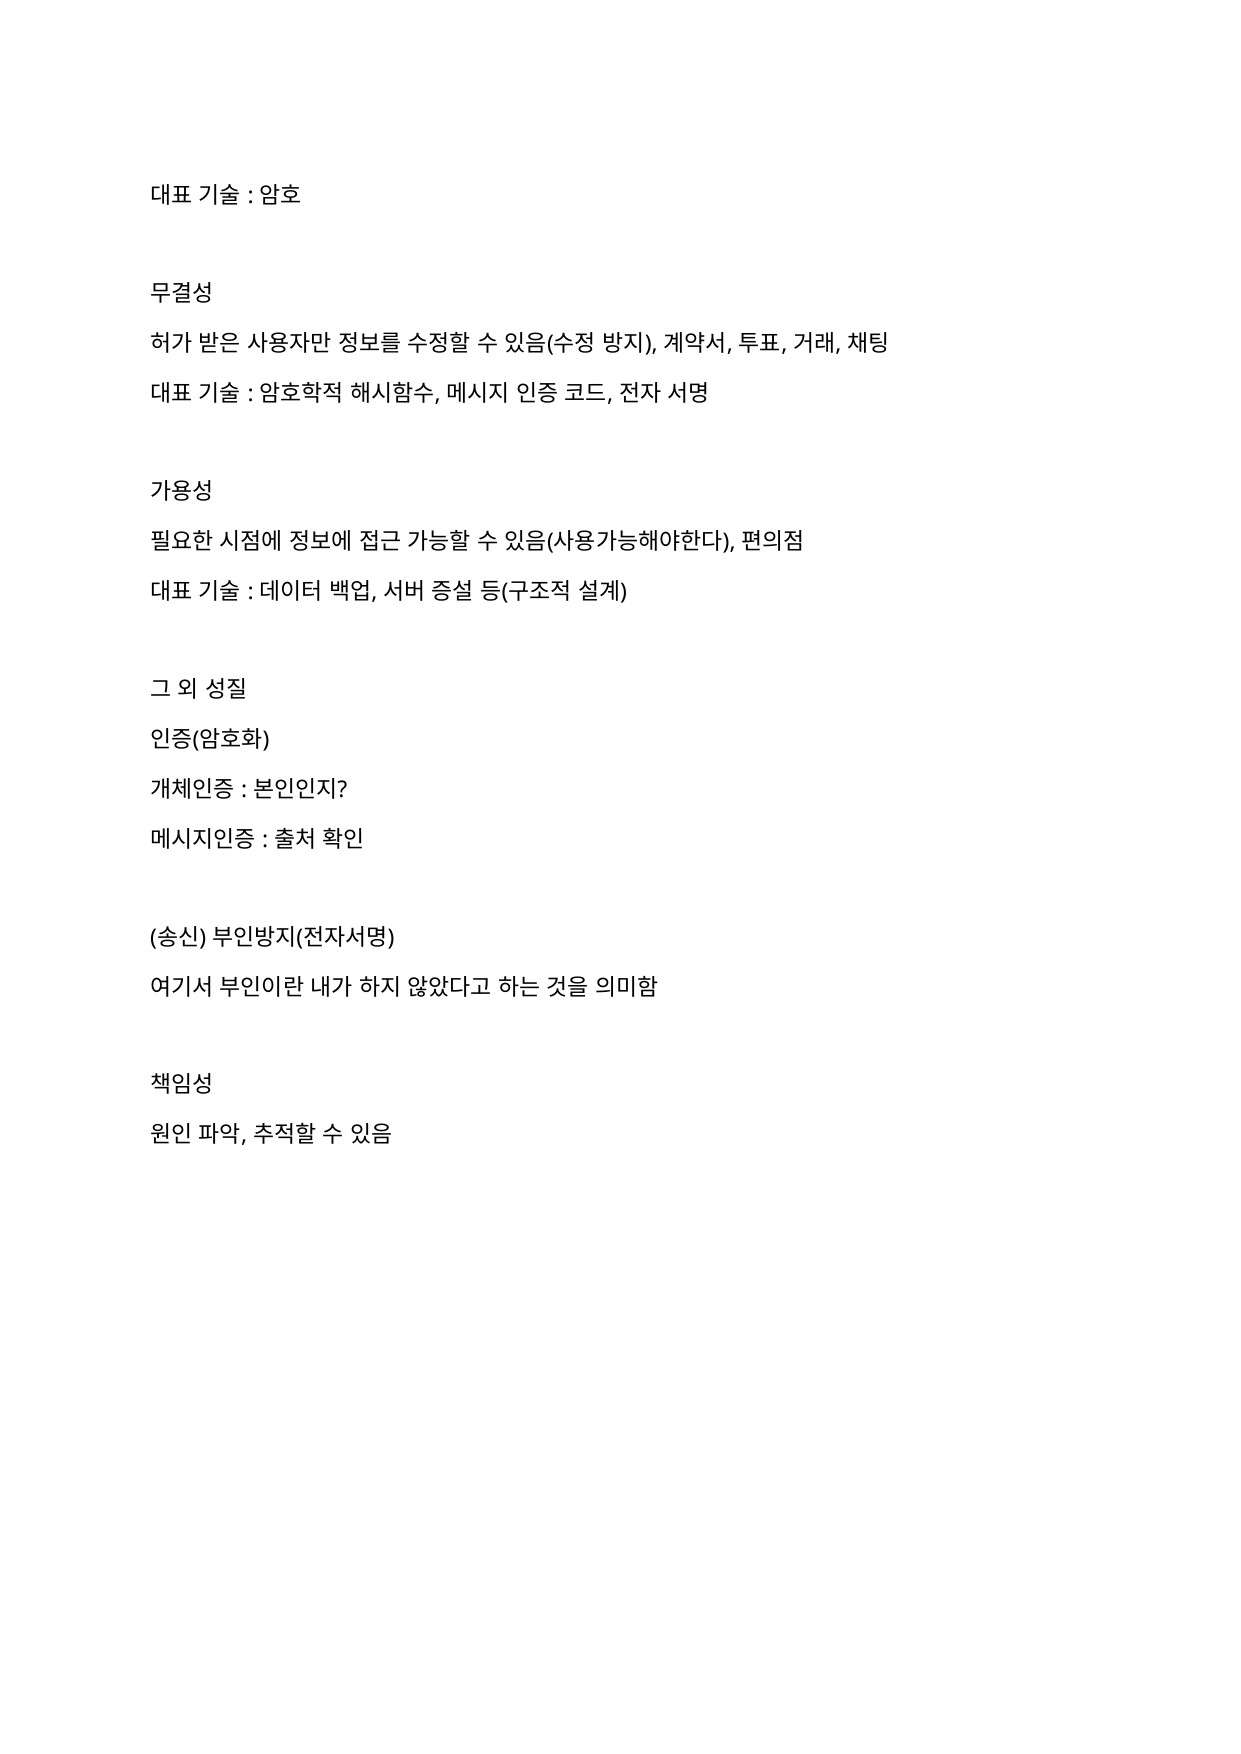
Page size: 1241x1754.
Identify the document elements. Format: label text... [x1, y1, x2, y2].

text 메시지인증 : 출처 확인 [150, 821, 1090, 854]
text 무결성 [150, 275, 1090, 308]
text 가용성 [150, 473, 1090, 506]
text 원인 파악, 추적할 수 있음 [150, 1116, 1090, 1149]
text 대표 기술 : 데이터 백업, 서버 증설 등(구조적 설계) [150, 573, 1090, 606]
text (송신) 부인방지(전자서명) [150, 918, 1090, 952]
text 대표 기술 : 암호 [150, 177, 1090, 211]
text 개체인증 : 본인인지? [150, 771, 1090, 804]
text 허가 받은 사용자만 정보를 수정할 수 있음(수정 방지), 계약서, 투표, 거래, 채팅 [150, 325, 1090, 358]
text 그 외 성질 [150, 671, 1090, 704]
text 필요한 시점에 정보에 접근 가능할 수 있음(사용가능해야한다), 편의점 [150, 523, 1090, 556]
text 책임성 [150, 1066, 1090, 1099]
text 인증(암호화) [150, 721, 1090, 754]
text 대표 기술 : 암호학적 해시함수, 메시지 인증 코드, 전자 서명 [150, 375, 1090, 408]
text 여기서 부인이란 내가 하지 않았다고 하는 것을 의미함 [150, 968, 1090, 1002]
